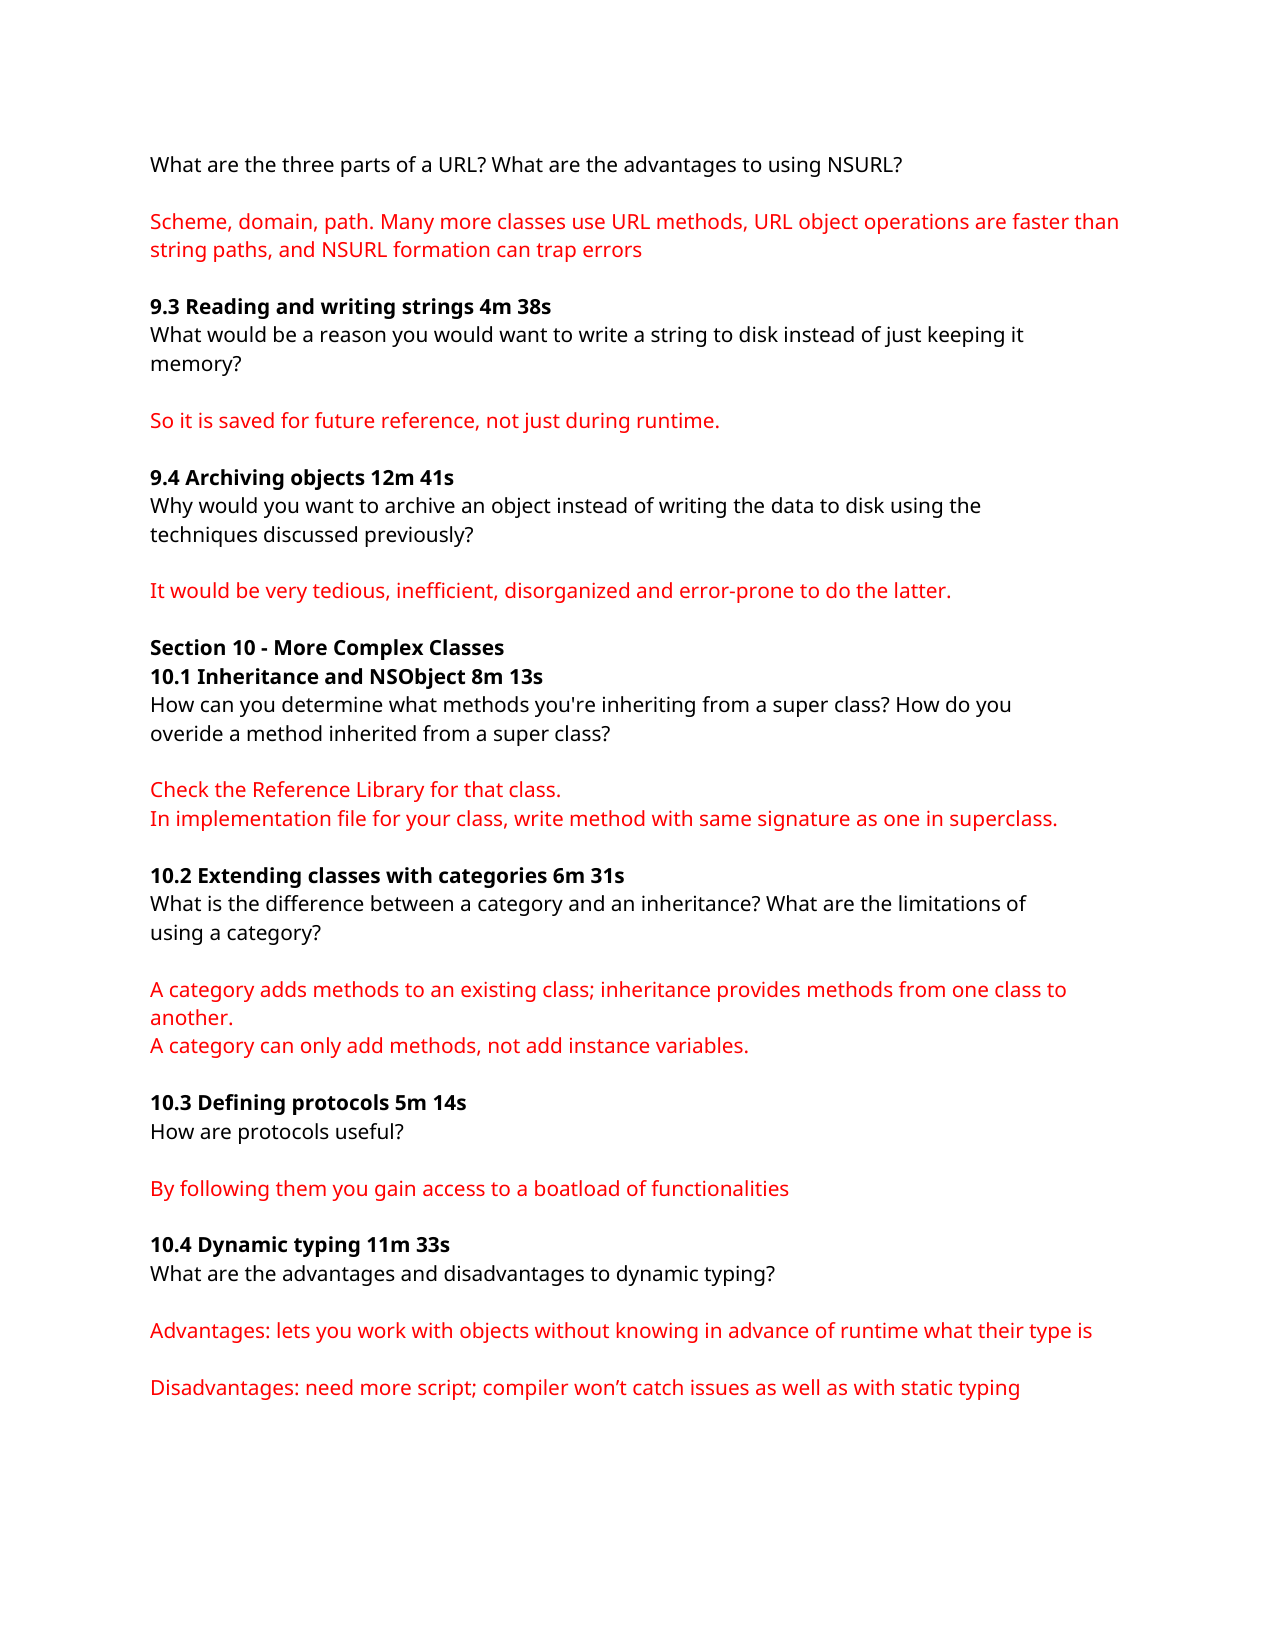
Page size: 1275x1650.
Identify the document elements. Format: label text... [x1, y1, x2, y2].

text How are protocols useful? [150, 1117, 1125, 1145]
text 10.4 Dynamic typing 11m 33s [150, 1231, 1125, 1259]
text 10.1 Inheritance and NSObject 8m 13s [150, 662, 1125, 690]
text using a category? [150, 918, 1125, 946]
text What is the difference between a category and an inheritance? What are the limitations of [150, 889, 1125, 918]
text 9.3 Reading and writing strings 4m 38s [150, 292, 1125, 321]
text Advantages: lets you work with objects without knowing in advance of runtime what their type is [150, 1316, 1125, 1344]
text memory? [150, 349, 1125, 377]
text techniques discussed previously? [150, 520, 1125, 548]
text Why would you want to archive an object instead of writing the data to disk using the [150, 491, 1125, 520]
text By following them you gain access to a boatload of functionalities [150, 1174, 1125, 1202]
text What are the advantages and disadvantages to dynamic typing? [150, 1259, 1125, 1287]
text 10.2 Extending classes with categories 6m 31s [150, 861, 1125, 889]
text overide a method inherited from a super class? [150, 719, 1125, 747]
text Check the Reference Library for that class. [150, 776, 1125, 804]
text In implementation file for your class, write method with same signature as one in superclass. [150, 804, 1125, 832]
text What would be a reason you would want to write a string to disk instead of just keeping it [150, 321, 1125, 349]
text Section 10 - More Complex Classes [150, 633, 1125, 662]
text So it is saved for future reference, not just during runtime. [150, 406, 1125, 434]
text It would be very tedious, inefficient, disorganized and error-prone to do the latter. [150, 577, 1125, 605]
text 9.4 Archiving objects 12m 41s [150, 463, 1125, 491]
text A category can only add methods, not add instance variables. [150, 1032, 1125, 1060]
text What are the three parts of a URL? What are the advantages to using NSURL? [150, 150, 1125, 178]
text 10.3 Defining protocols 5m 14s [150, 1088, 1125, 1117]
text Scheme, domain, path. Many more classes use URL methods, URL object operations are faster than string paths, and NSURL formation can trap errors [150, 207, 1125, 264]
text How can you determine what methods you're inheriting from a super class? How do you [150, 690, 1125, 719]
text Disadvantages: need more script; compiler won’t catch issues as well as with static typing [150, 1373, 1125, 1401]
text A category adds methods to an existing class; inheritance provides methods from one class to another. [150, 975, 1125, 1032]
